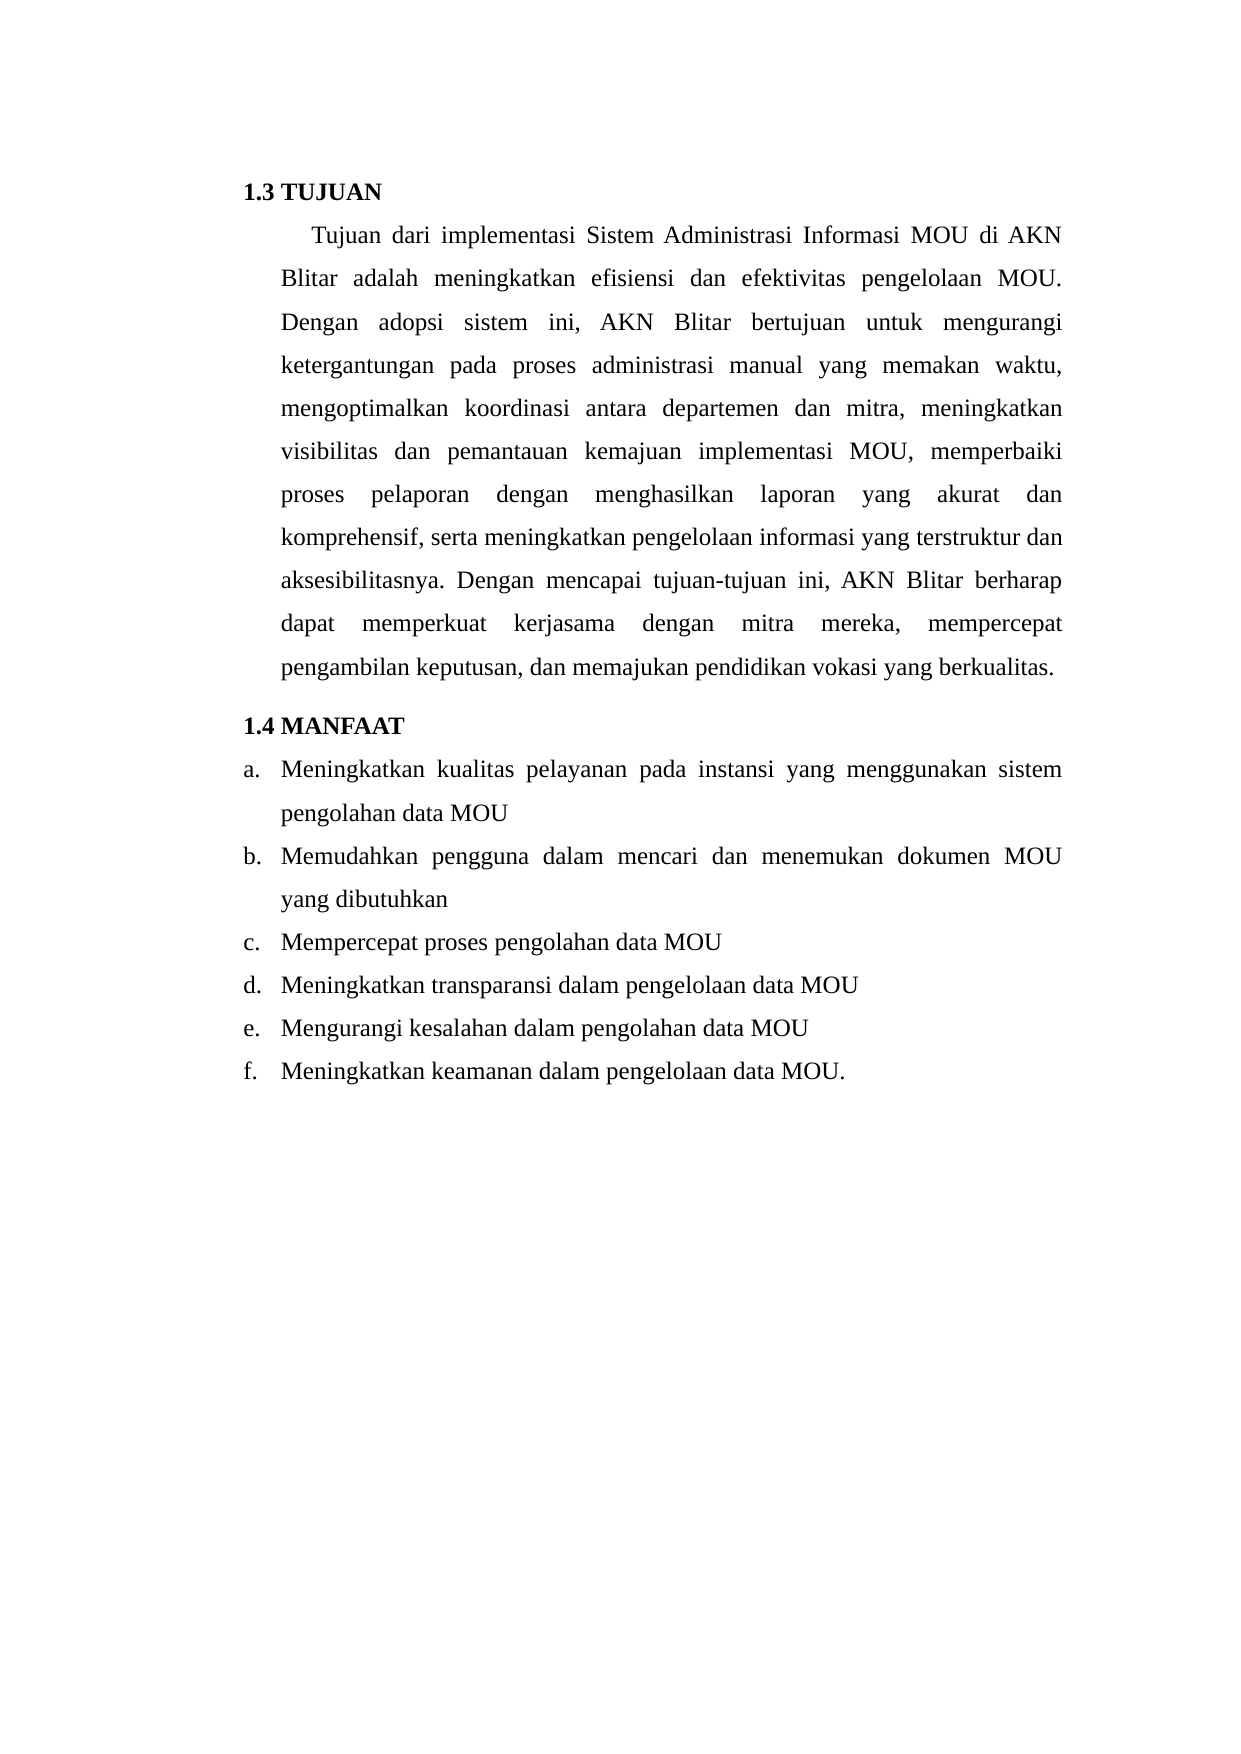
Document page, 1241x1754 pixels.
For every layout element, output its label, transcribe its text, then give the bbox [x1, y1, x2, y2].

list Mempercepat proses pengolahan data MOU [243, 927, 1063, 956]
text Tujuan dari implementasi Sistem Administrasi Informasi MOU di AKN Blitar adalah meningkatkan efisiensi dan efektivitas pengelolaan MOU. Dengan adopsi sistem ini, AKN Blitar bertujuan untuk mengurangi ketergantungan pada proses administrasi manual yang memakan waktu, mengoptimalkan koordinasi antara departemen dan mitra, meningkatkan visibilitas dan pemantauan kemajuan implementasi MOU, memperbaiki proses pelaporan dengan menghasilkan laporan yang akurat dan komprehensif, serta meningkatkan pengelolaan informasi yang terstruktur dan aksesibilitasnya. Dengan mencapai tujuan-tujuan ini, AKN Blitar berharap dapat memperkuat kerjasama dengan mitra mereka, mempercepat pengambilan keputusan, dan memajukan pendidikan vokasi yang berkualitas. [281, 220, 1063, 680]
list Memudahkan pengguna dalam mencari dan menemukan dokumen MOU yang dibutuhkan [243, 841, 1063, 913]
list Meningkatkan kualitas pelayanan pada instansi yang menggunakan sistem pengolahan data MOU [243, 754, 1063, 826]
list Meningkatkan keamanan dalam pengelolaan data MOU. [243, 1056, 1063, 1085]
list Mengurangi kesalahan dalam pengolahan data MOU [243, 1013, 1063, 1042]
subtitle MANFAAT [243, 711, 1063, 740]
subtitle TUJUAN [243, 177, 1063, 206]
list Meningkatkan transparansi dalam pengelolaan data MOU [243, 970, 1063, 999]
